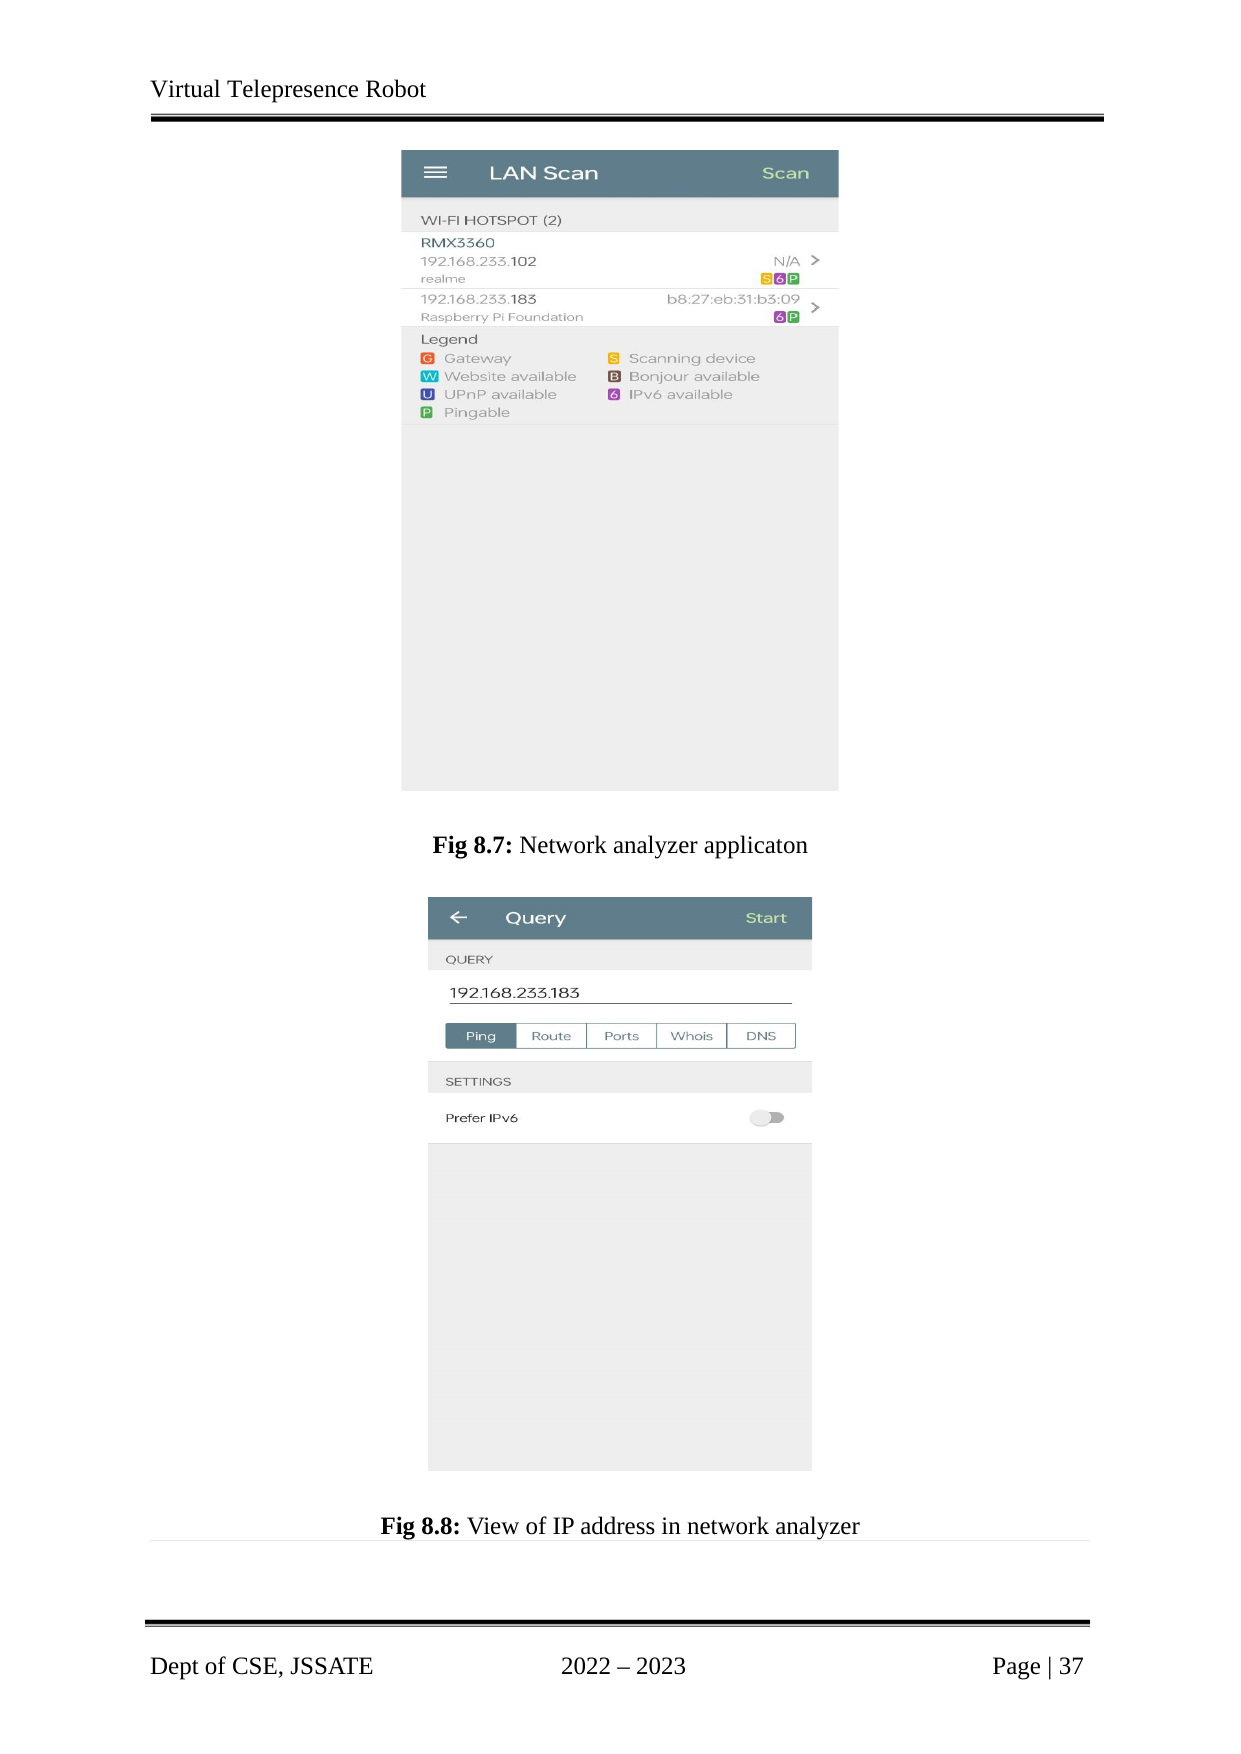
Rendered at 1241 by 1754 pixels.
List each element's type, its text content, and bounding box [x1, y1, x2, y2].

picture [428, 897, 813, 1471]
picture [144, 1619, 1091, 1627]
picture [401, 150, 839, 791]
subtitle Fig 8.7: Network analyzer applicaton [150, 831, 1090, 859]
picture [150, 113, 1105, 122]
subtitle Fig 8.8: View of IP address in network analyzer [150, 1511, 1090, 1540]
